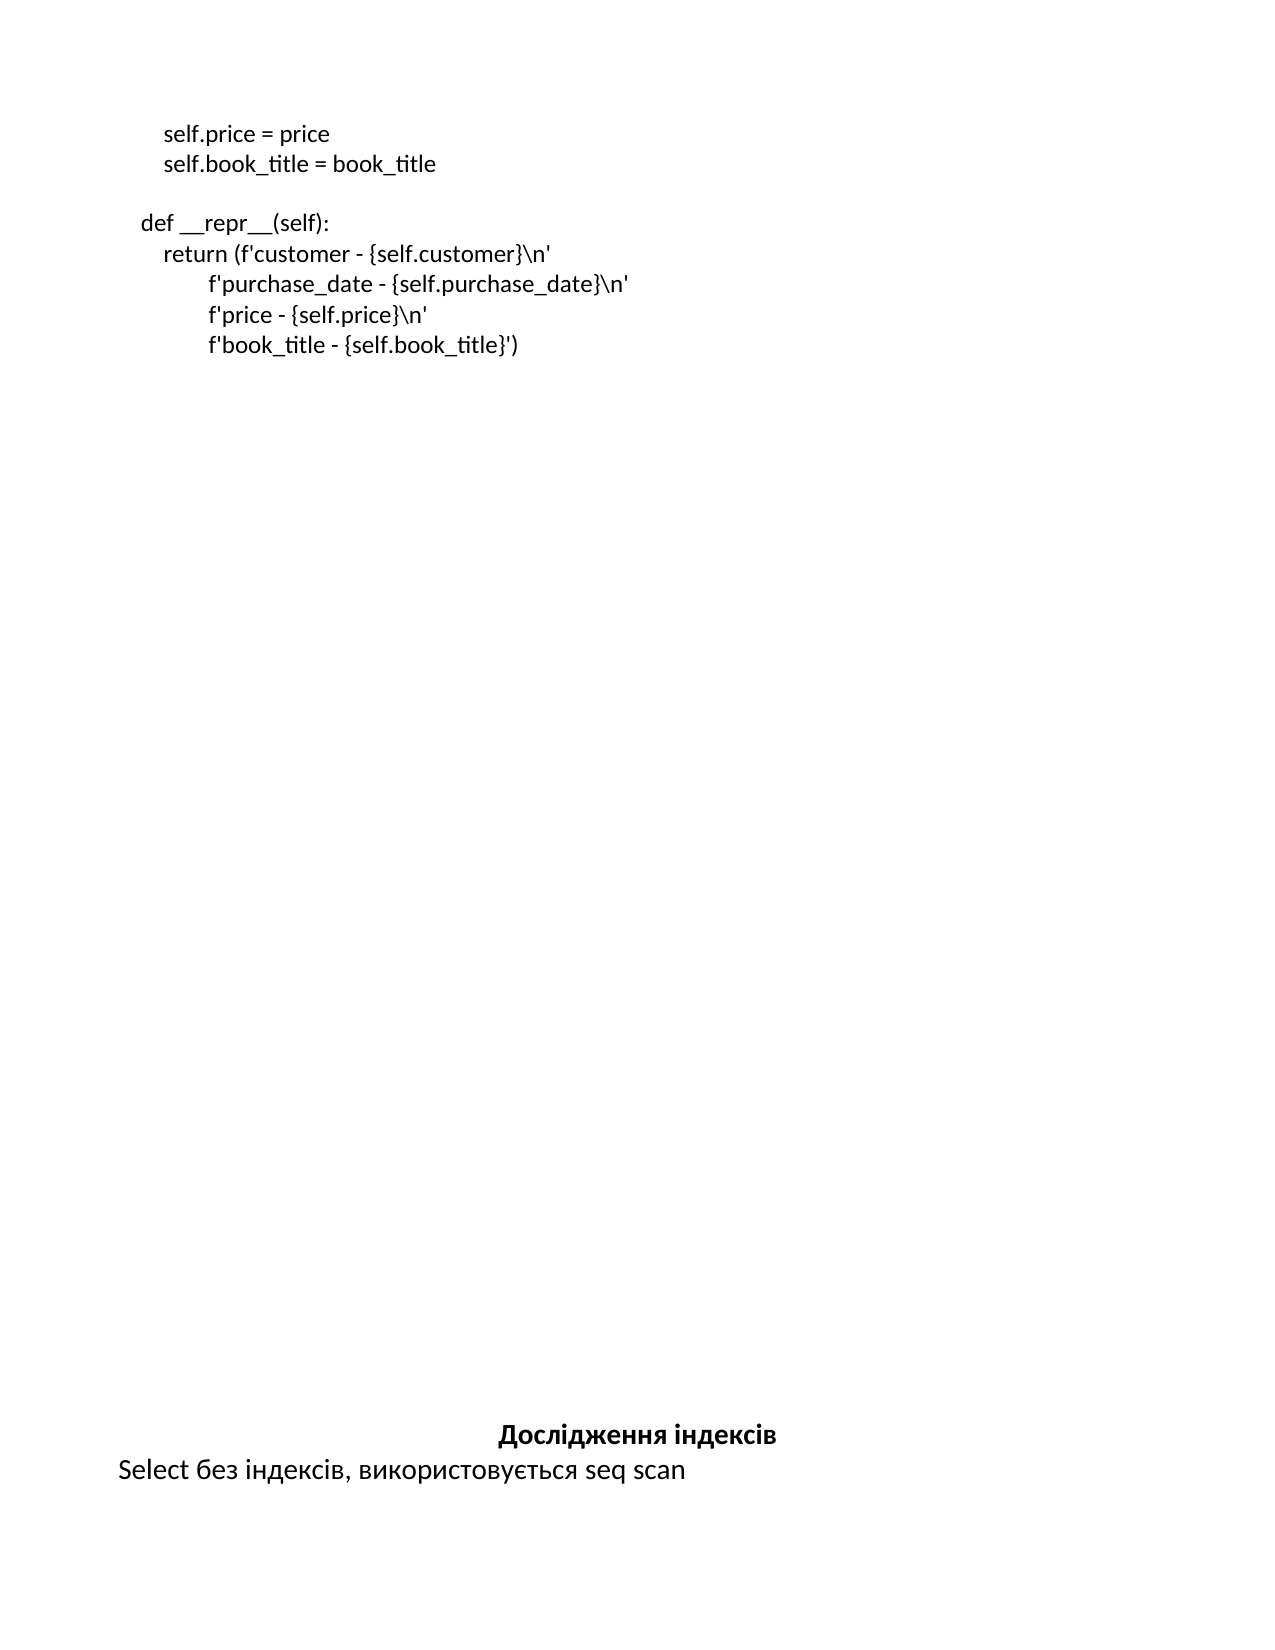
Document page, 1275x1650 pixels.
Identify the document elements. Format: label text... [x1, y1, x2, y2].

text Select без індексів, використовується seq scan [118, 1451, 1157, 1487]
text self.price = price [118, 118, 1157, 149]
text f'price - {self.price}\n' [118, 299, 1157, 329]
text f'purchase_date - {self.purchase_date}\n' [118, 268, 1157, 299]
text def __repr__(self): [118, 207, 1157, 238]
text Дослідження індексів [118, 1416, 1157, 1451]
text return (f'customer - {self.customer}\n' [118, 238, 1157, 268]
text self.book_title = book_title [118, 149, 1157, 179]
text f'book_title - {self.book_title}') [118, 329, 1157, 360]
